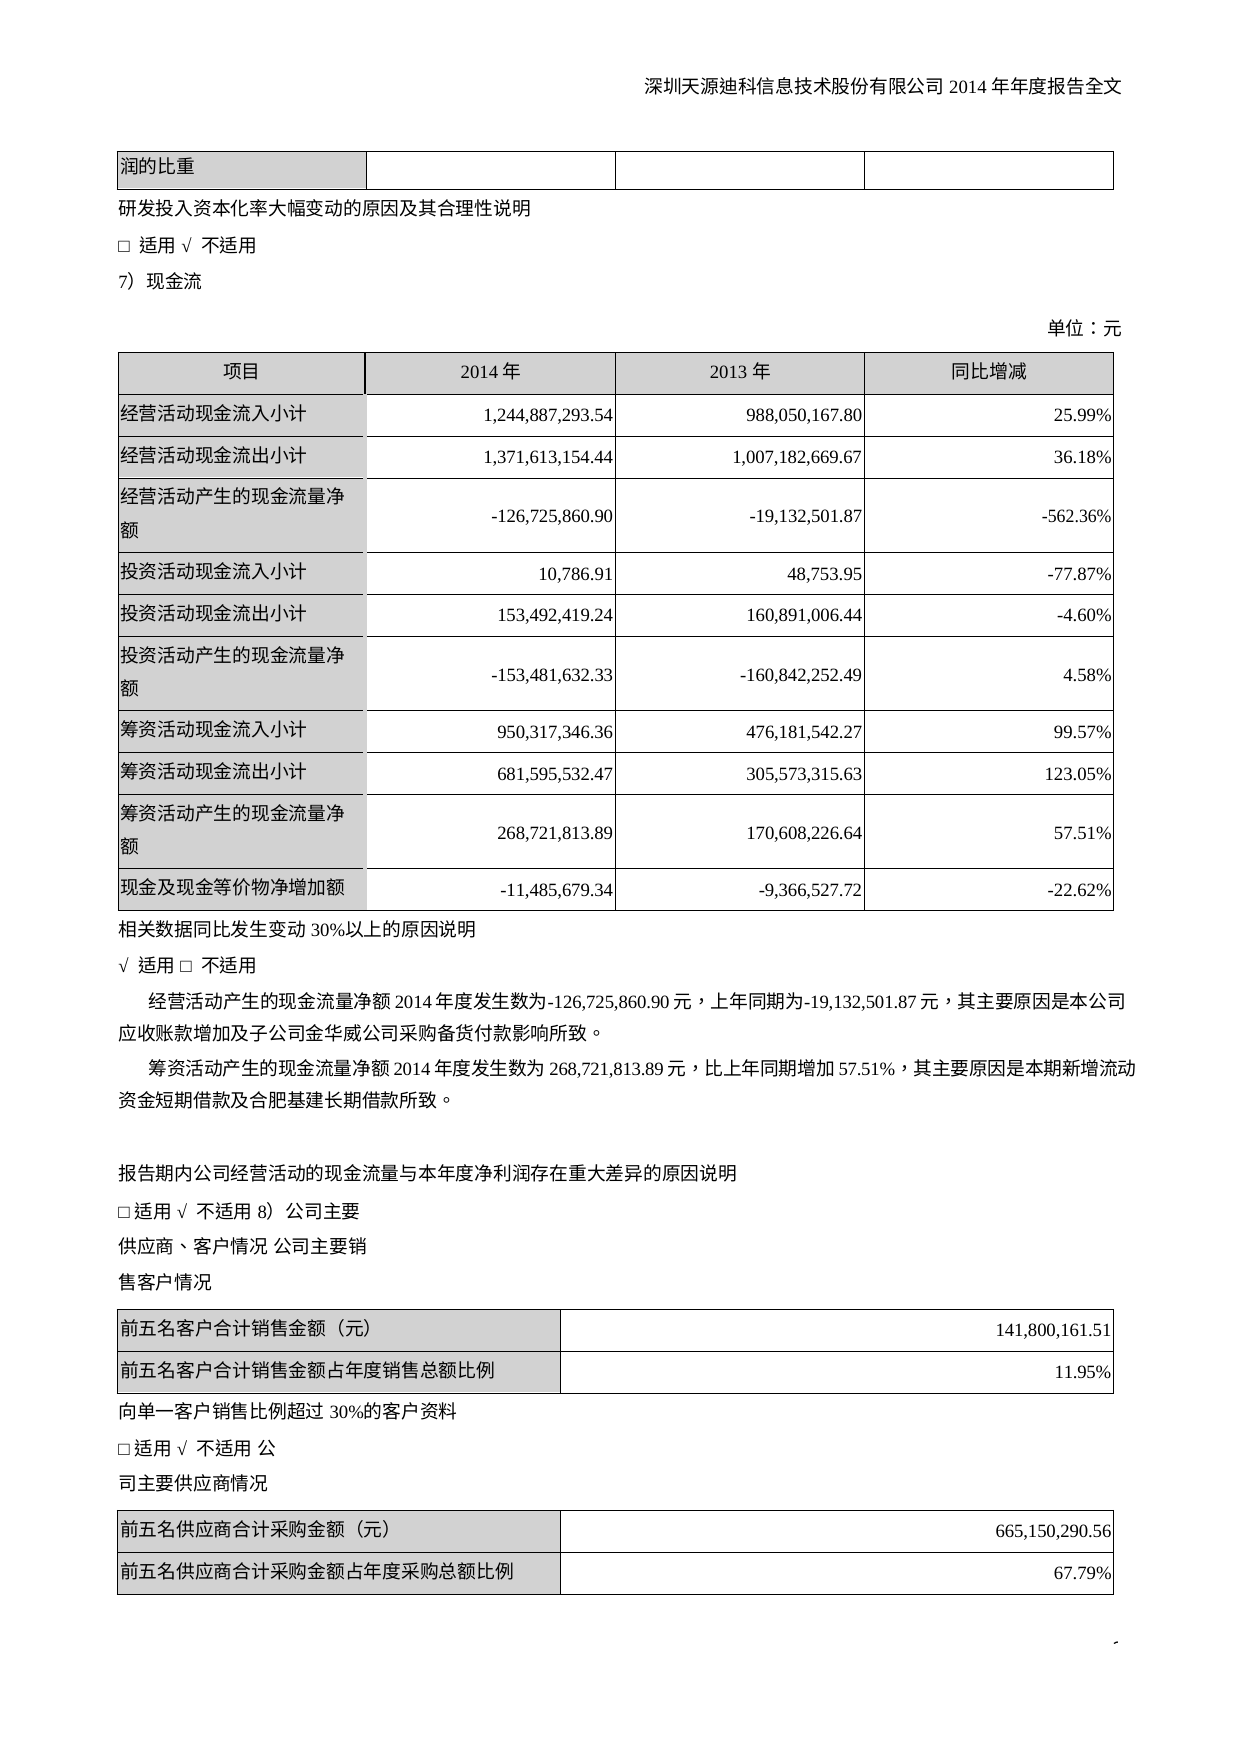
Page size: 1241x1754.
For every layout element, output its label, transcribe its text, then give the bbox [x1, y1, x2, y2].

text 报告期内公司经营活动的现金流量与本年度净利润存在重大差异的原因说明 [118, 1160, 1138, 1186]
table_header [865, 152, 1113, 188]
table_cell 10,786.91 [367, 553, 615, 594]
table_header 141,800,161.51 [561, 1310, 1113, 1351]
table_cell 36.18% [865, 437, 1113, 477]
table_cell 筹资活动现金流入小计 [119, 711, 363, 752]
table_header 665,150,290.56 [561, 1511, 1113, 1552]
table_cell -160,842,252.49 [616, 637, 864, 710]
table_cell 4.58% [865, 637, 1113, 710]
table_cell 经营活动现金流出小计 [119, 437, 363, 477]
table_cell 投资活动现金流入小计 [119, 553, 363, 594]
text □ 适用 √ 不适用 8）公司主要供应商、客户情况 公司主要销售客户情况 [118, 1198, 373, 1295]
text 7）现金流 [118, 269, 532, 294]
table_cell 67.79% [561, 1553, 1113, 1594]
table_cell -562.36% [865, 479, 1113, 552]
table_cell -4.60% [865, 595, 1113, 636]
table_header 项目 [119, 353, 364, 394]
table_cell 476,181,542.27 [616, 711, 864, 752]
table_cell 681,595,532.47 [367, 753, 615, 794]
text 研发投入资本化率大幅变动的原因及其合理性说明 [118, 195, 532, 220]
table_cell 153,492,419.24 [367, 595, 615, 636]
table_header [616, 152, 864, 188]
table_cell 1,007,182,669.67 [616, 437, 864, 477]
table_cell 筹资活动现金流出小计 [119, 753, 363, 794]
table_cell -11,485,679.34 [367, 869, 615, 910]
table_cell 160,891,006.44 [616, 595, 864, 636]
table_cell -19,132,501.87 [616, 479, 864, 552]
text 相关数据同比发生变动 30%以上的原因说明 [118, 916, 1138, 942]
table_cell -153,481,632.33 [367, 637, 615, 710]
table_cell -77.87% [865, 553, 1113, 594]
table_cell 48,753.95 [616, 553, 864, 594]
table_cell 11.95% [561, 1352, 1113, 1392]
text 筹资活动产生的现金流量净额2014年度发生数为268,721,813.89元，比上年同期增加57.51%，其主要原因是本期新增流动 资金短期借款及合肥基建长期借款所致。 [118, 1056, 1138, 1113]
text √ 适用 □ 不适用 [118, 953, 1138, 978]
table_cell 现金及现金等价物净增加额 [119, 869, 363, 910]
table_cell 988,050,167.80 [616, 395, 864, 436]
table_cell 268,721,813.89 [367, 795, 615, 868]
table_header 润的比重 [118, 152, 366, 188]
table_cell 170,608,226.64 [616, 795, 864, 868]
table_cell 前五名客户合计销售金额占年度销售总额比例 [118, 1352, 560, 1392]
table_cell 经营活动产生的现金流量净 额 [119, 479, 363, 552]
table_cell 950,317,346.36 [367, 711, 615, 752]
text □ 适用 √ 不适用 [118, 232, 532, 258]
table_cell 筹资活动产生的现金流量净 额 [119, 795, 363, 868]
table_cell 投资活动现金流出小计 [119, 595, 363, 636]
table_cell 123.05% [865, 753, 1113, 794]
table_header 前五名客户合计销售金额（元） [118, 1310, 560, 1351]
table_cell -22.62% [865, 869, 1113, 910]
table_cell 投资活动产生的现金流量净 额 [119, 637, 363, 710]
table_header [367, 152, 615, 188]
table_cell 前五名供应商合计采购金额占年度采购总额比例 [118, 1553, 560, 1594]
table_cell 经营活动现金流入小计 [119, 395, 363, 436]
table_header 2013 年 [616, 353, 864, 394]
table_header 前五名供应商合计采购金额（元） [118, 1511, 560, 1552]
text □ 适用 √ 不适用 公司主要供应商情况 [118, 1435, 289, 1496]
text 经营活动产生的现金流量净额2014年度发生数为-126,725,860.90元，上年同期为-19,132,501.87元，其主要原因是本公司 应收账款增加及子公司金华威公司采购备货付款影响所致。 [118, 989, 1138, 1046]
table_cell 305,573,315.63 [616, 753, 864, 794]
table_cell -126,725,860.90 [367, 479, 615, 552]
table_header 同比增减 [865, 353, 1113, 394]
text 单位：元 [1047, 315, 1138, 340]
table_cell -9,366,527.72 [616, 869, 864, 910]
table_cell 99.57% [865, 711, 1113, 752]
text 向单一客户销售比例超过 30%的客户资料 [118, 1399, 1138, 1424]
table_cell 25.99% [865, 395, 1113, 436]
table_cell 1,244,887,293.54 [367, 395, 615, 436]
table_header 2014 年 [366, 353, 615, 394]
table_cell 57.51% [865, 795, 1113, 868]
table_cell 1,371,613,154.44 [367, 437, 615, 477]
